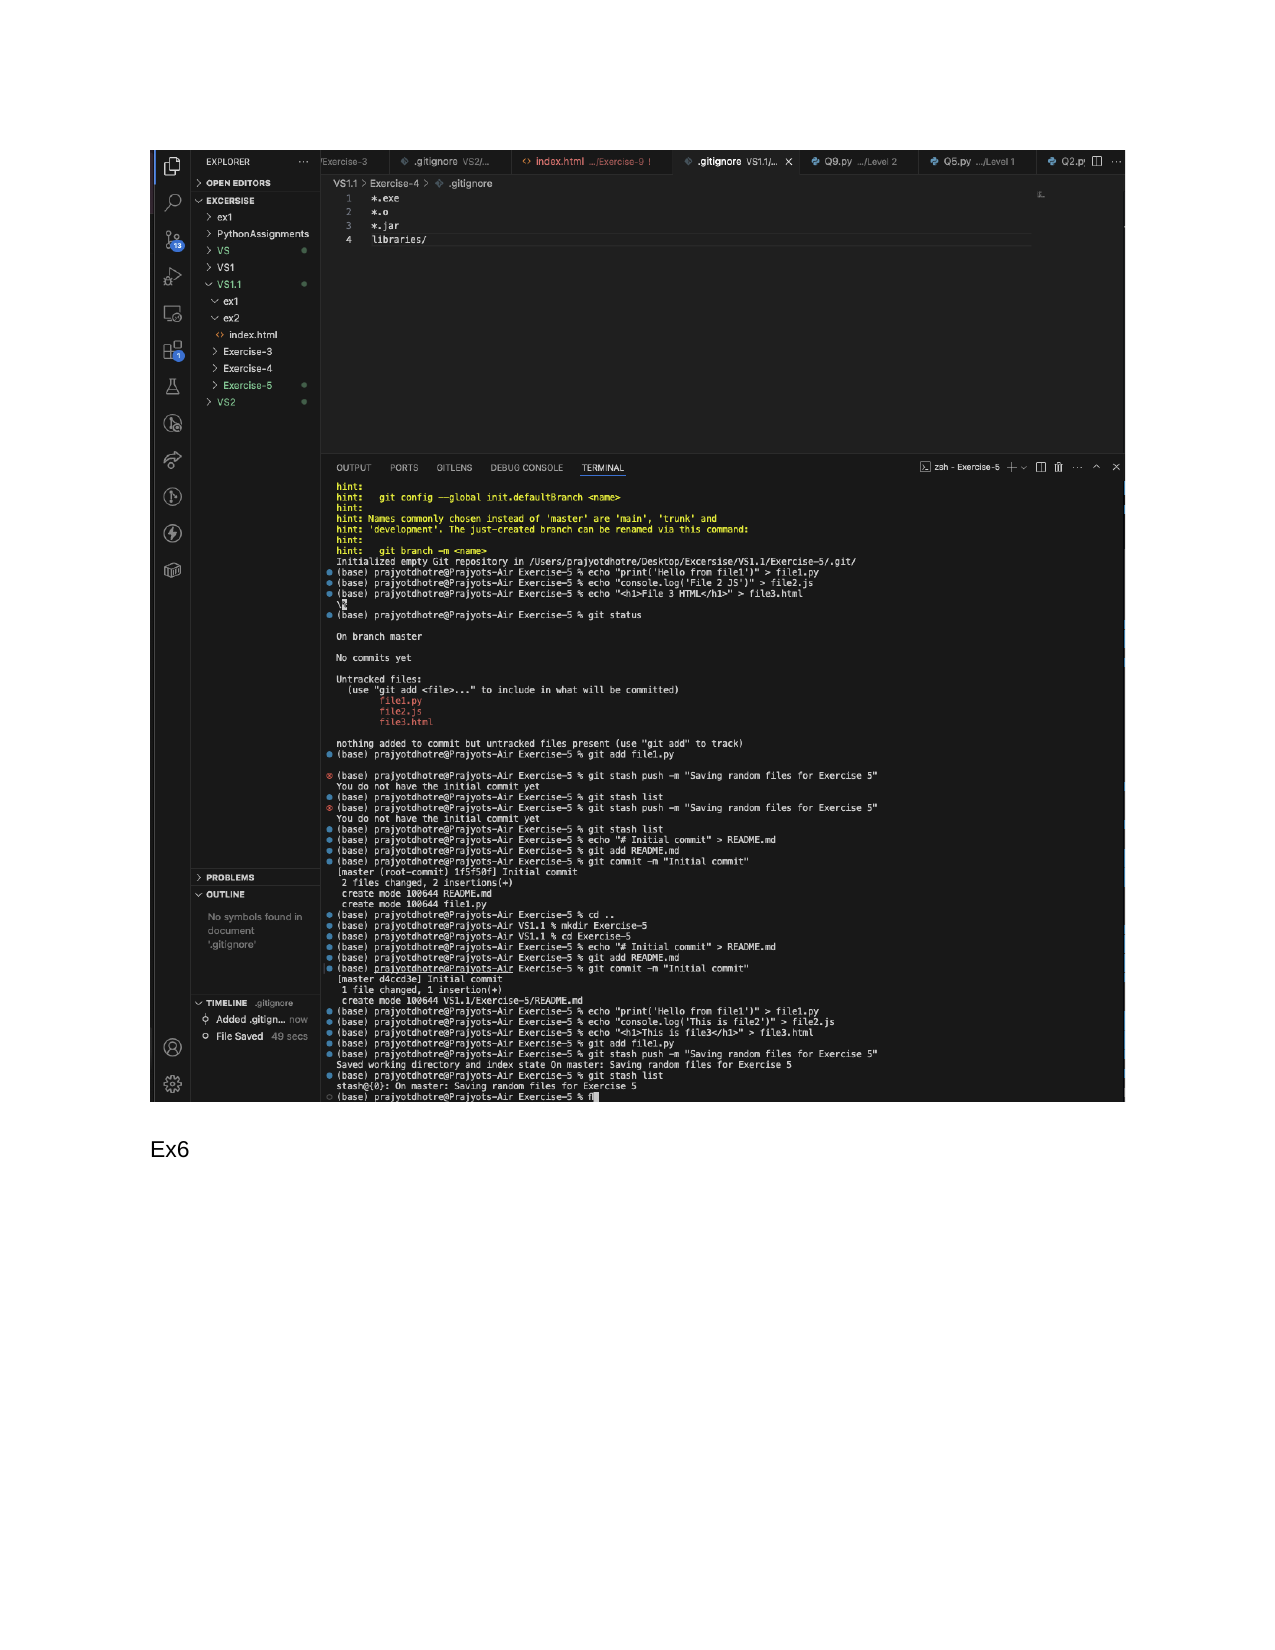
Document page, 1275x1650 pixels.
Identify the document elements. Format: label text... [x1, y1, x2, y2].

text Ex6 [150, 1136, 1125, 1162]
picture [150, 150, 1125, 1102]
